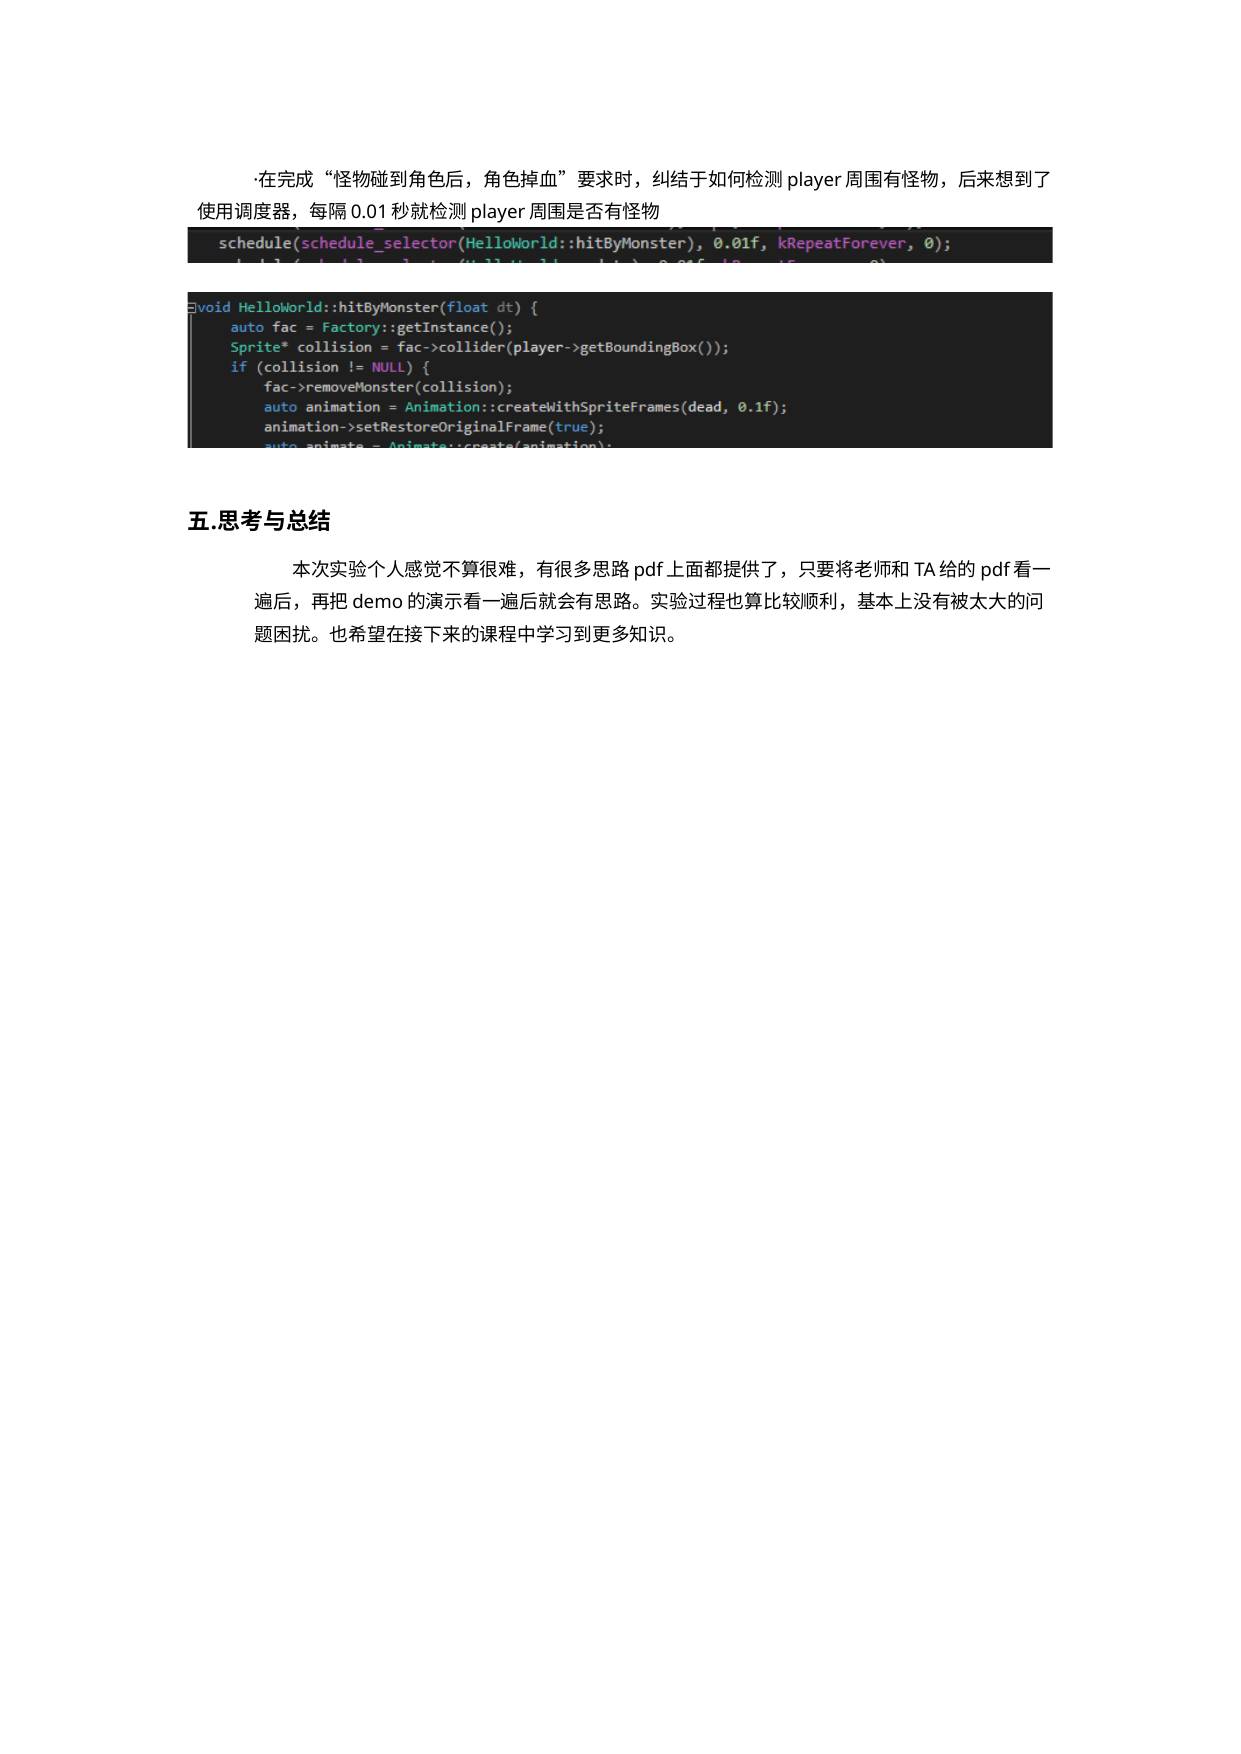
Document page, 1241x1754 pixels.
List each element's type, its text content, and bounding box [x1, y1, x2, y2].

picture [187, 292, 1053, 448]
text 本次实验个人感觉不算很难，有很多思路pdf上面都提供了，只要将老师和TA给的pdf看一遍后，再把demo的演示看一遍后就会有思路。实验过程也算比较顺利，基本上没有被太大的问题困扰。也希望在接下来的课程中学习到更多知识。 [254, 552, 1053, 649]
text 五.思考与总结 [187, 487, 1053, 552]
picture [187, 227, 1053, 263]
text ·在完成“怪物碰到角色后，角色掉血”要求时，纠结于如何检测player周围有怪物，后来想到了使用调度器，每隔0.01秒就检测player周围是否有怪物 [197, 162, 1053, 227]
